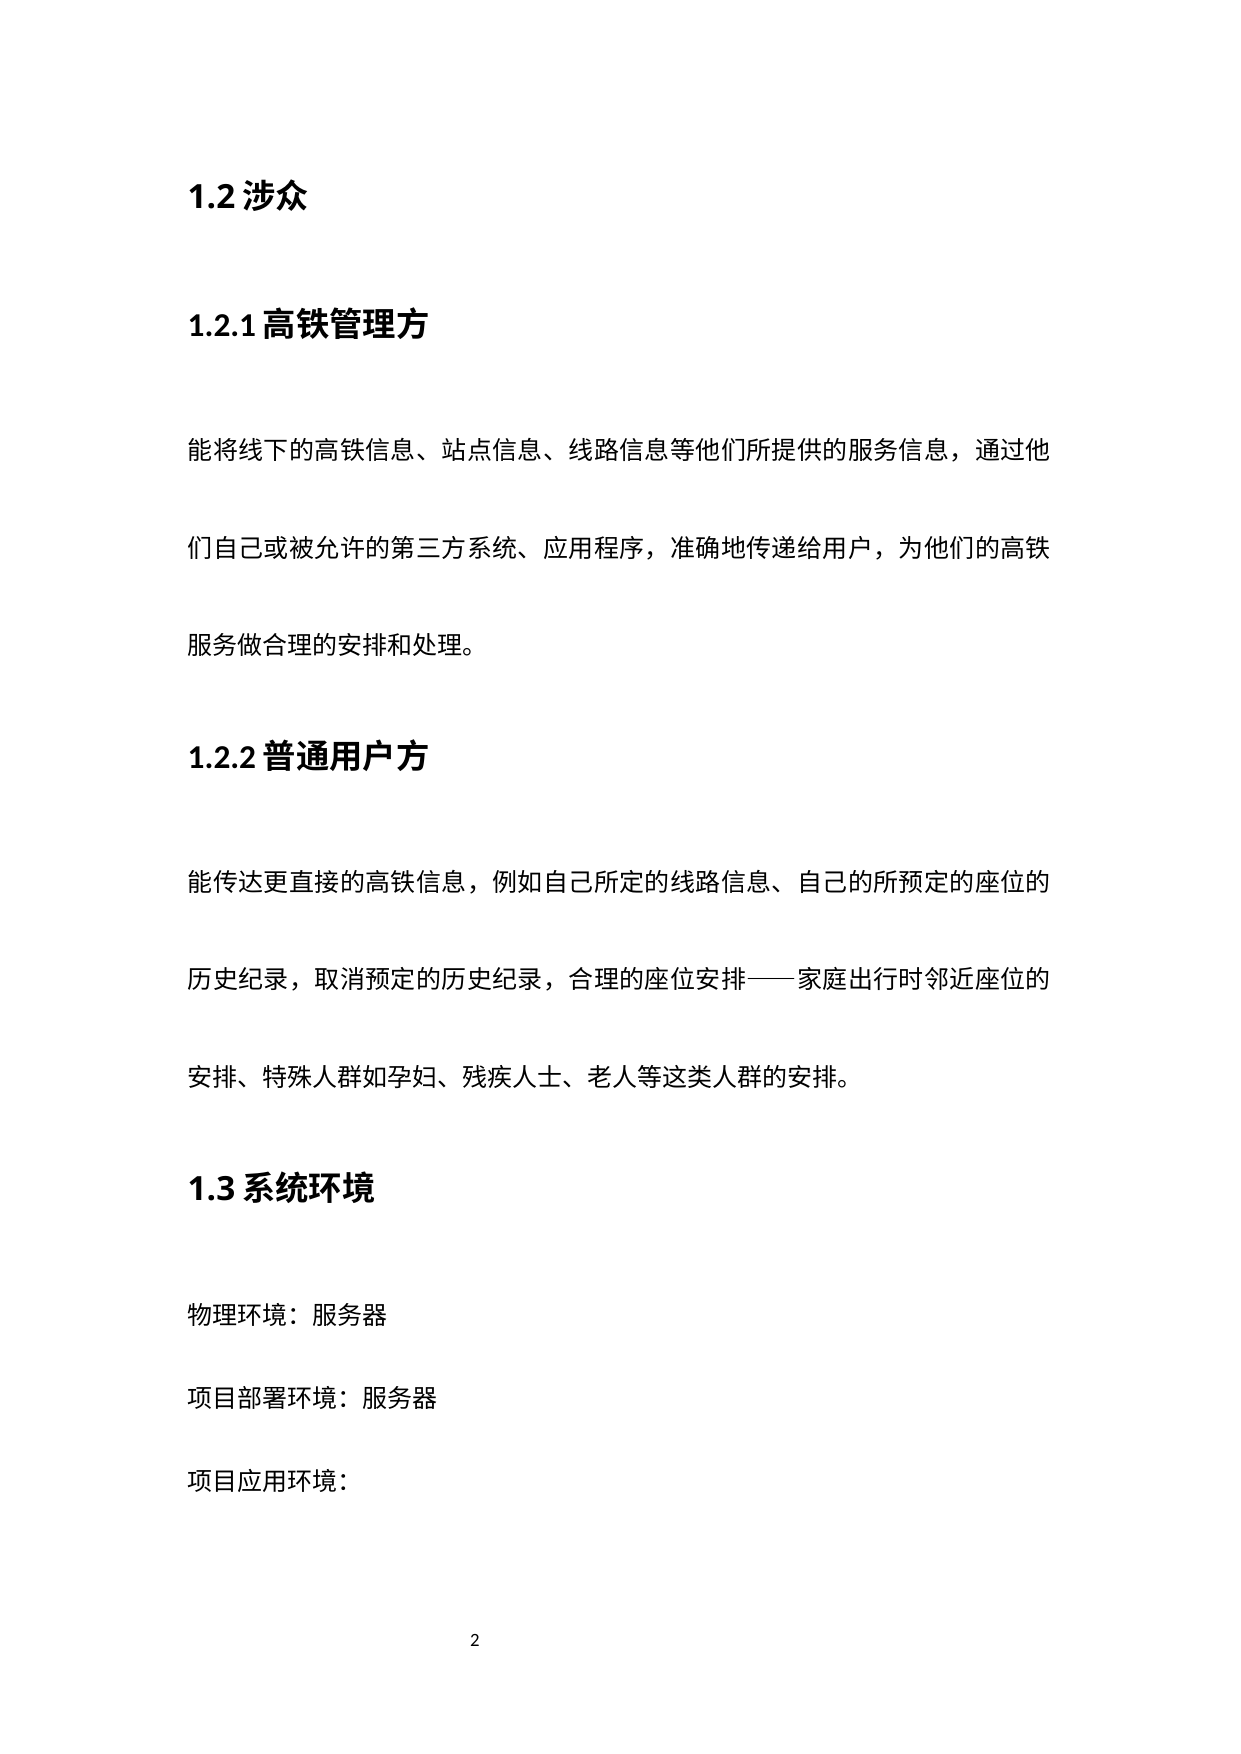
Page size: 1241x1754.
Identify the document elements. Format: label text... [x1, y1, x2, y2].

subtitle 1.2.2普通用户方 [187, 721, 1053, 786]
subtitle 1.3系统环境 [187, 1153, 1053, 1218]
text 项目部署环境：服务器 [187, 1364, 1053, 1429]
text 能传达更直接的高铁信息，例如自己所定的线路信息、自己的所预定的座位的历史纪录，取消预定的历史纪录，合理的座位安排——家庭出行时邻近座位的安排、特殊人群如孕妇、残疾人士、老人等这类人群的安排。 [187, 848, 1053, 1108]
text 物理环境：服务器 [187, 1281, 1053, 1346]
text 项目应用环境： [187, 1447, 1053, 1512]
text 能将线下的高铁信息、站点信息、线路信息等他们所提供的服务信息，通过他们自己或被允许的第三方系统、应用程序，准确地传递给用户，为他们的高铁服务做合理的安排和处理。 [187, 416, 1053, 676]
subtitle 1.2涉众 [187, 162, 1053, 227]
subtitle 1.2.1高铁管理方 [187, 289, 1053, 354]
